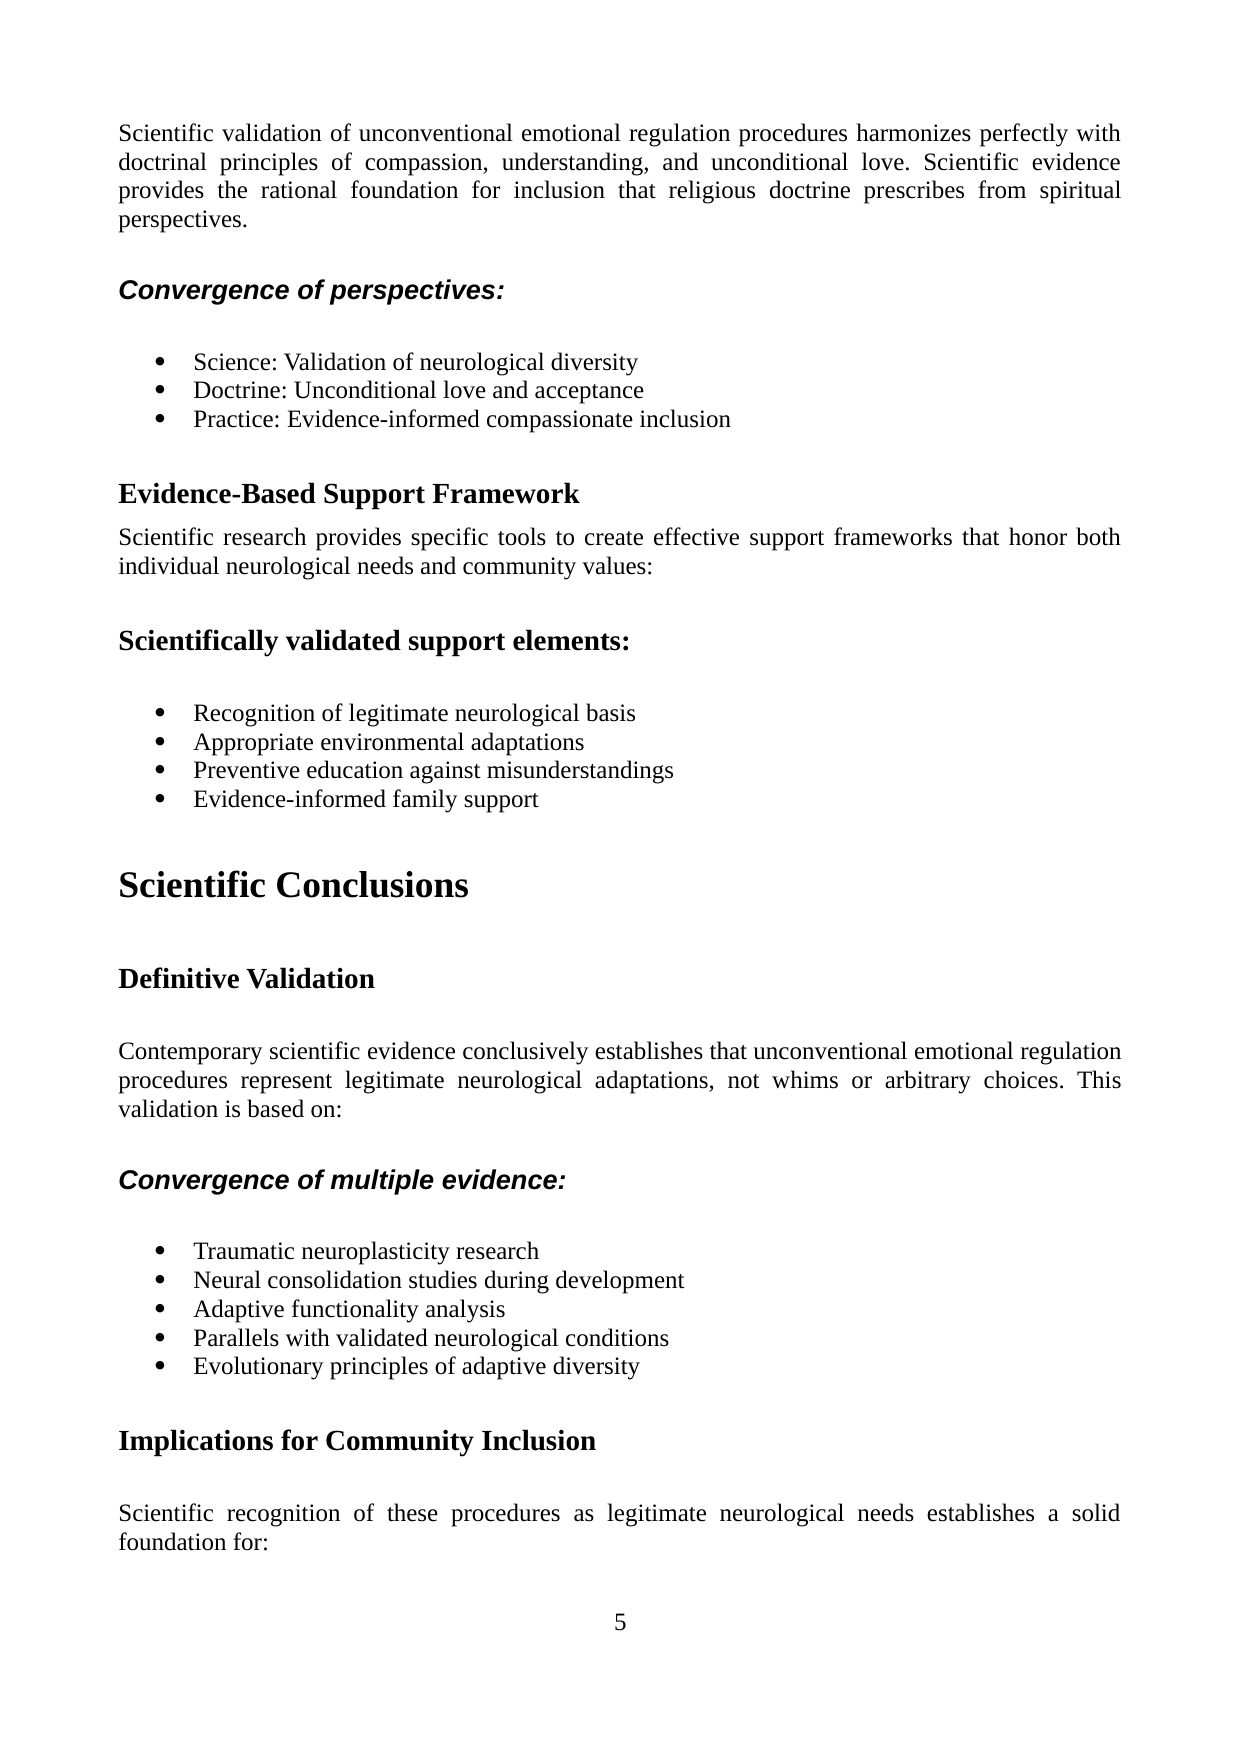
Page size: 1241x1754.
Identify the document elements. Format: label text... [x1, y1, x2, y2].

list Evolutionary principles of adaptive diversity [156, 1351, 1122, 1380]
list Neural consolidation studies during development [156, 1265, 1122, 1294]
text Scientific recognition of these procedures as legitimate neurological needs establishes a solid foundation for: [118, 1498, 1122, 1556]
subtitle Definitive Validation [118, 962, 1122, 995]
list Recognition of legitimate neurological basis [156, 698, 1122, 727]
subtitle Evidence-Based Support Framework [118, 476, 1122, 510]
list Appropriate environmental adaptations [156, 727, 1122, 756]
text Contemporary scientific evidence conclusively establishes that unconventional emotional regulation procedures represent legitimate neurological adaptations, not whims or arbitrary choices. This validation is based on: [118, 1036, 1122, 1123]
list Evidence-informed family support [156, 784, 1122, 813]
list Preventive education against misunderstandings [156, 756, 1122, 784]
text Scientific research provides specific tools to create effective support frameworks that honor both individual neurological needs and community values: [118, 522, 1122, 580]
subtitle Convergence of multiple evidence: [118, 1164, 1122, 1195]
subtitle Convergence of perspectives: [118, 274, 1122, 306]
list Adaptive functionality analysis [156, 1294, 1122, 1323]
subtitle Implications for Community Inclusion [118, 1423, 1122, 1457]
list Traumatic neuroplasticity research [156, 1236, 1122, 1265]
subtitle Scientific Conclusions [118, 863, 1122, 906]
subtitle Scientifically validated support elements: [118, 623, 1122, 657]
list Doctrine: Unconditional love and acceptance [156, 376, 1122, 404]
list Practice: Evidence-informed compassionate inclusion [156, 404, 1122, 433]
list Parallels with validated neurological conditions [156, 1323, 1122, 1351]
list Science: Validation of neurological diversity [156, 347, 1122, 376]
